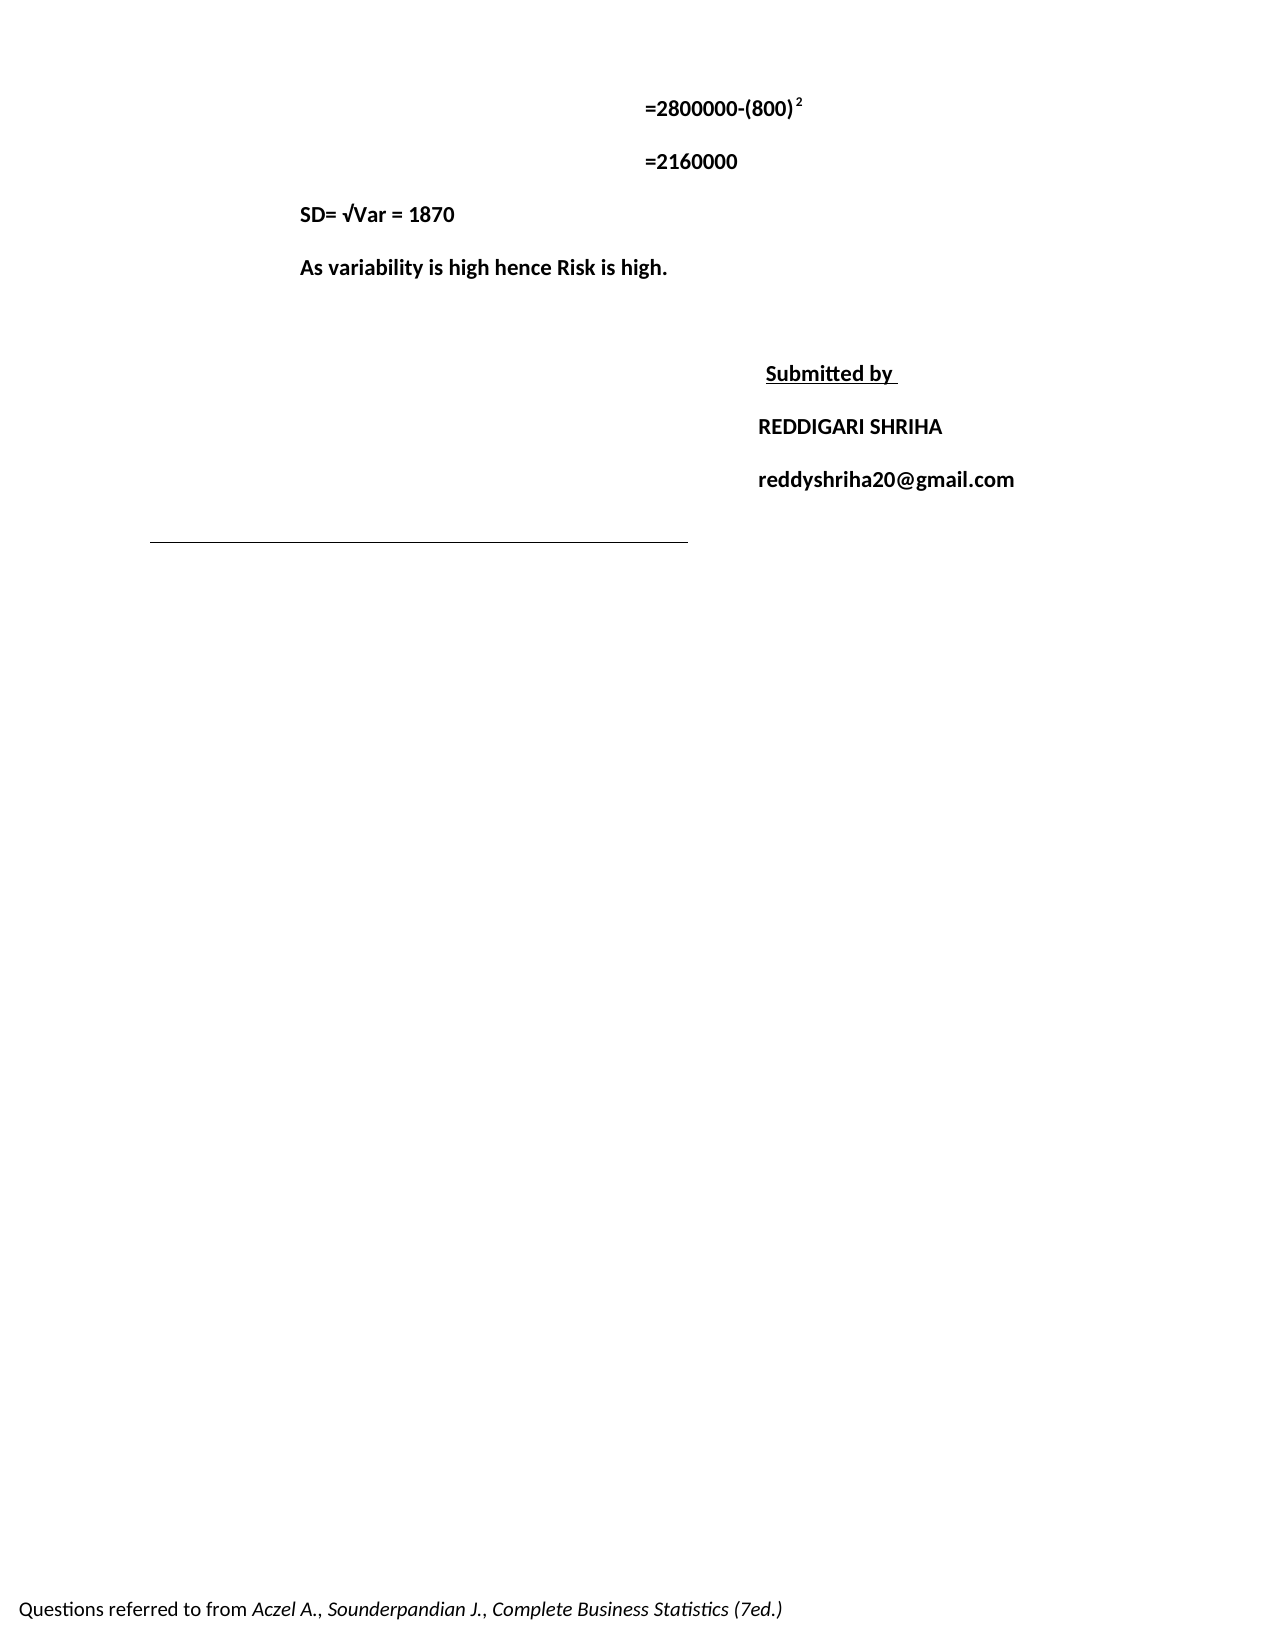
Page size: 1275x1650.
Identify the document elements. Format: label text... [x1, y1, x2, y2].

text Submitted by [300, 359, 1125, 387]
text As variability is high hence Risk is high. [300, 253, 1125, 281]
text REDDIGARI SHRIHA [300, 412, 1125, 440]
text SD= √Var = 1870 [300, 200, 1125, 228]
text =2160000 [300, 147, 1125, 175]
text reddyshriha20@gmail.com [300, 465, 1125, 493]
text =2800000-(800)2 [300, 94, 1125, 122]
